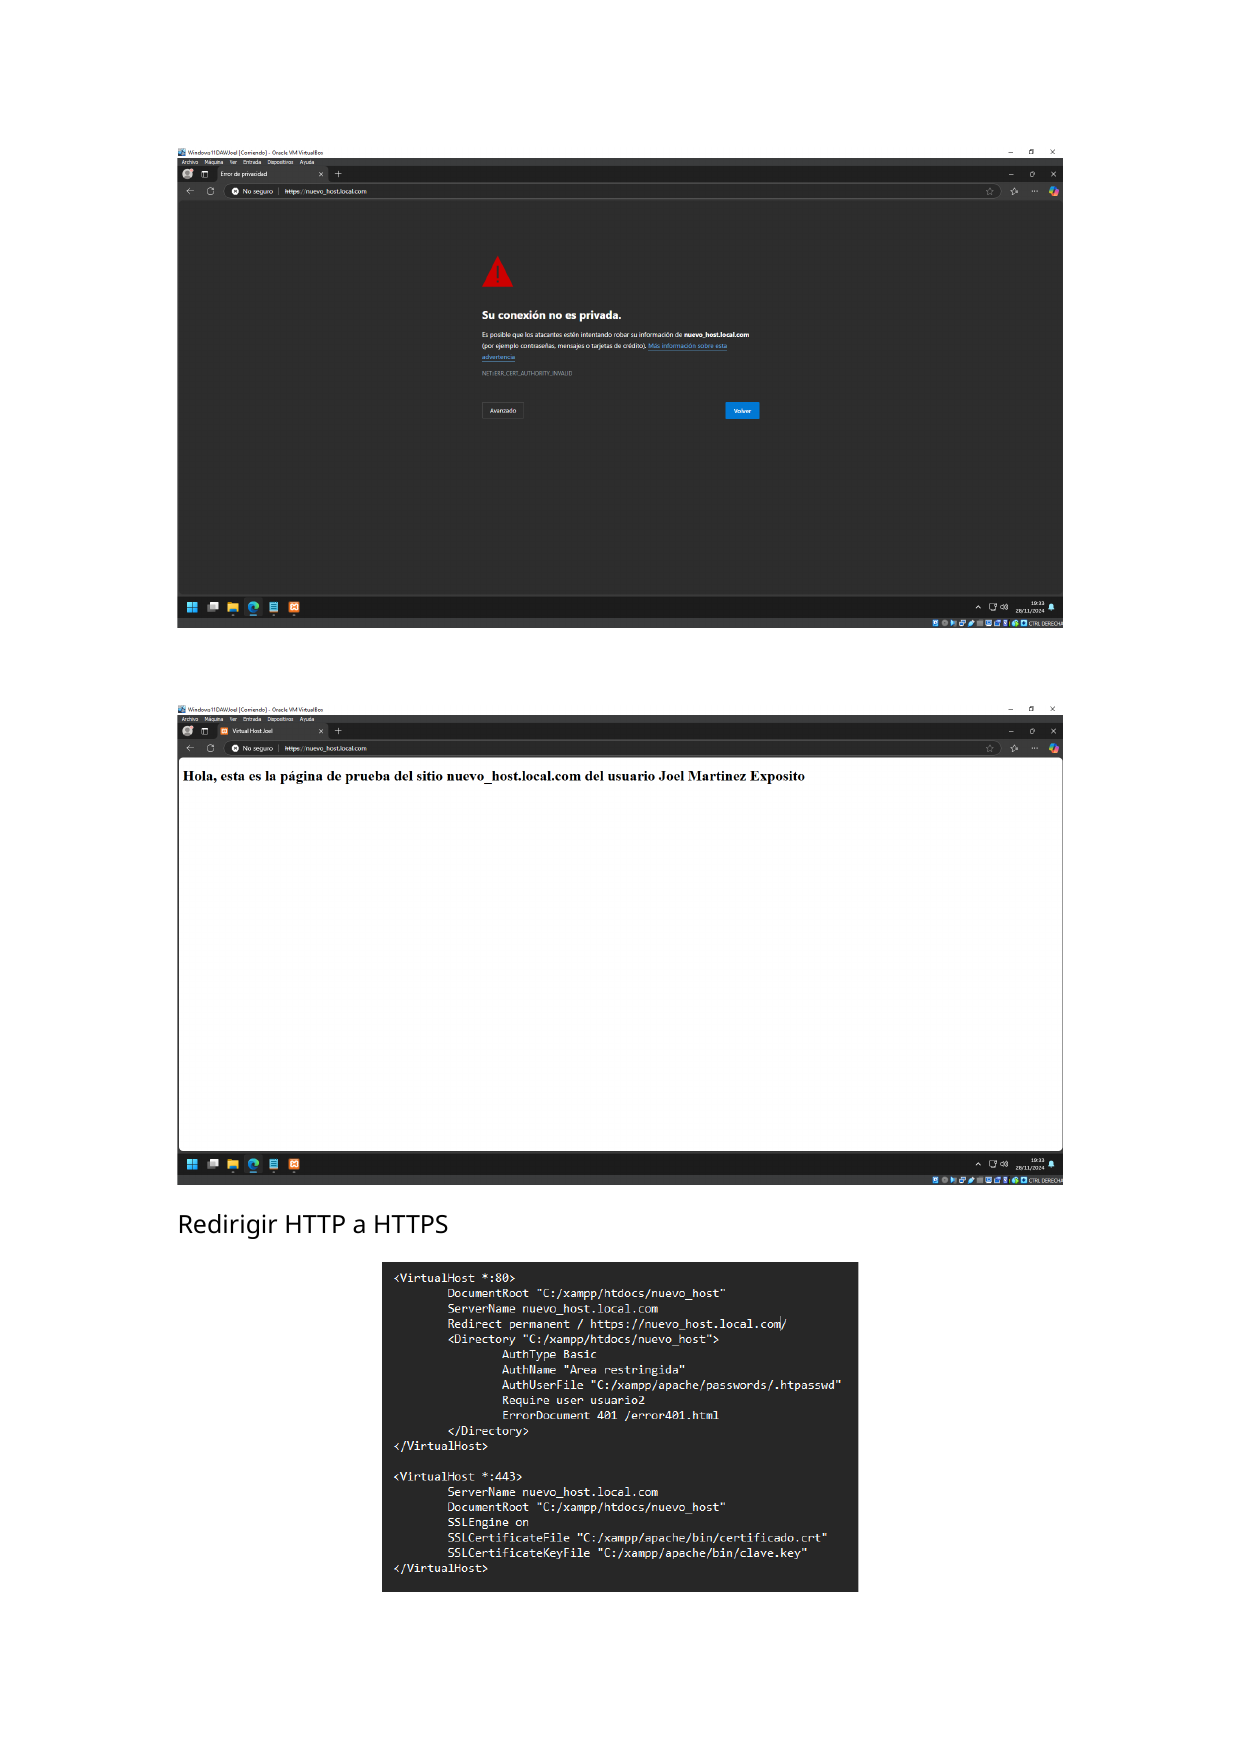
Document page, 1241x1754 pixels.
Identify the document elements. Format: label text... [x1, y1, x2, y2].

text Redirigir HTTP a HTTPS [177, 1207, 1063, 1241]
picture [177, 705, 1063, 1185]
picture [382, 1262, 859, 1592]
picture [177, 147, 1063, 628]
